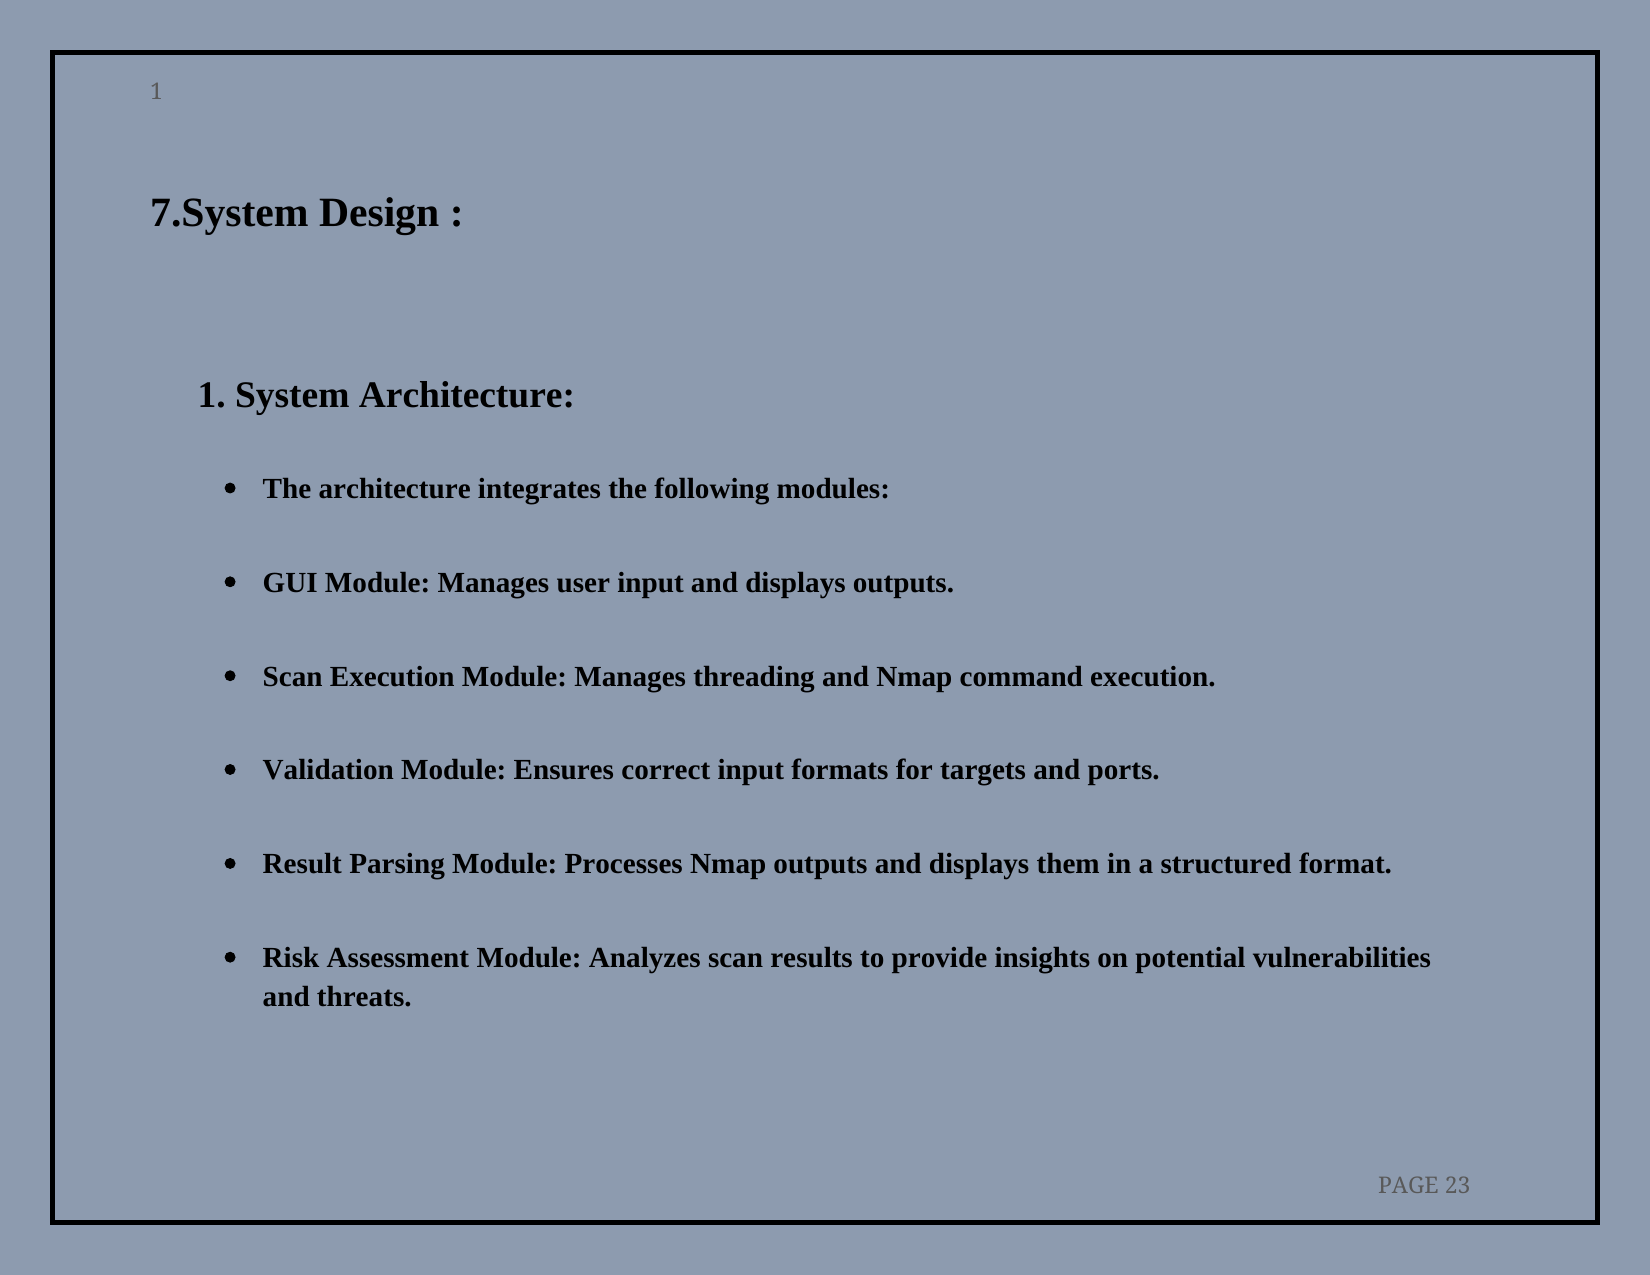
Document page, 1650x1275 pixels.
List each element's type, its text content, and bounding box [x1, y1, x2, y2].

list GUI Module: Manages user input and displays outputs. [225, 565, 1470, 598]
list Validation Module: Ensures correct input formats for targets and ports. [225, 752, 1470, 786]
list System Architecture: [197, 372, 1470, 416]
text 7.System Design : [150, 187, 1470, 235]
list Scan Execution Module: Manages threading and Nmap command execution. [225, 659, 1470, 692]
list Risk Assessment Module: Analyzes scan results to provide insights on potential vulnerabilities and threats. [225, 940, 1470, 1012]
list The architecture integrates the following modules: [225, 471, 1470, 504]
list Result Parsing Module: Processes Nmap outputs and displays them in a structured format. [225, 846, 1470, 880]
